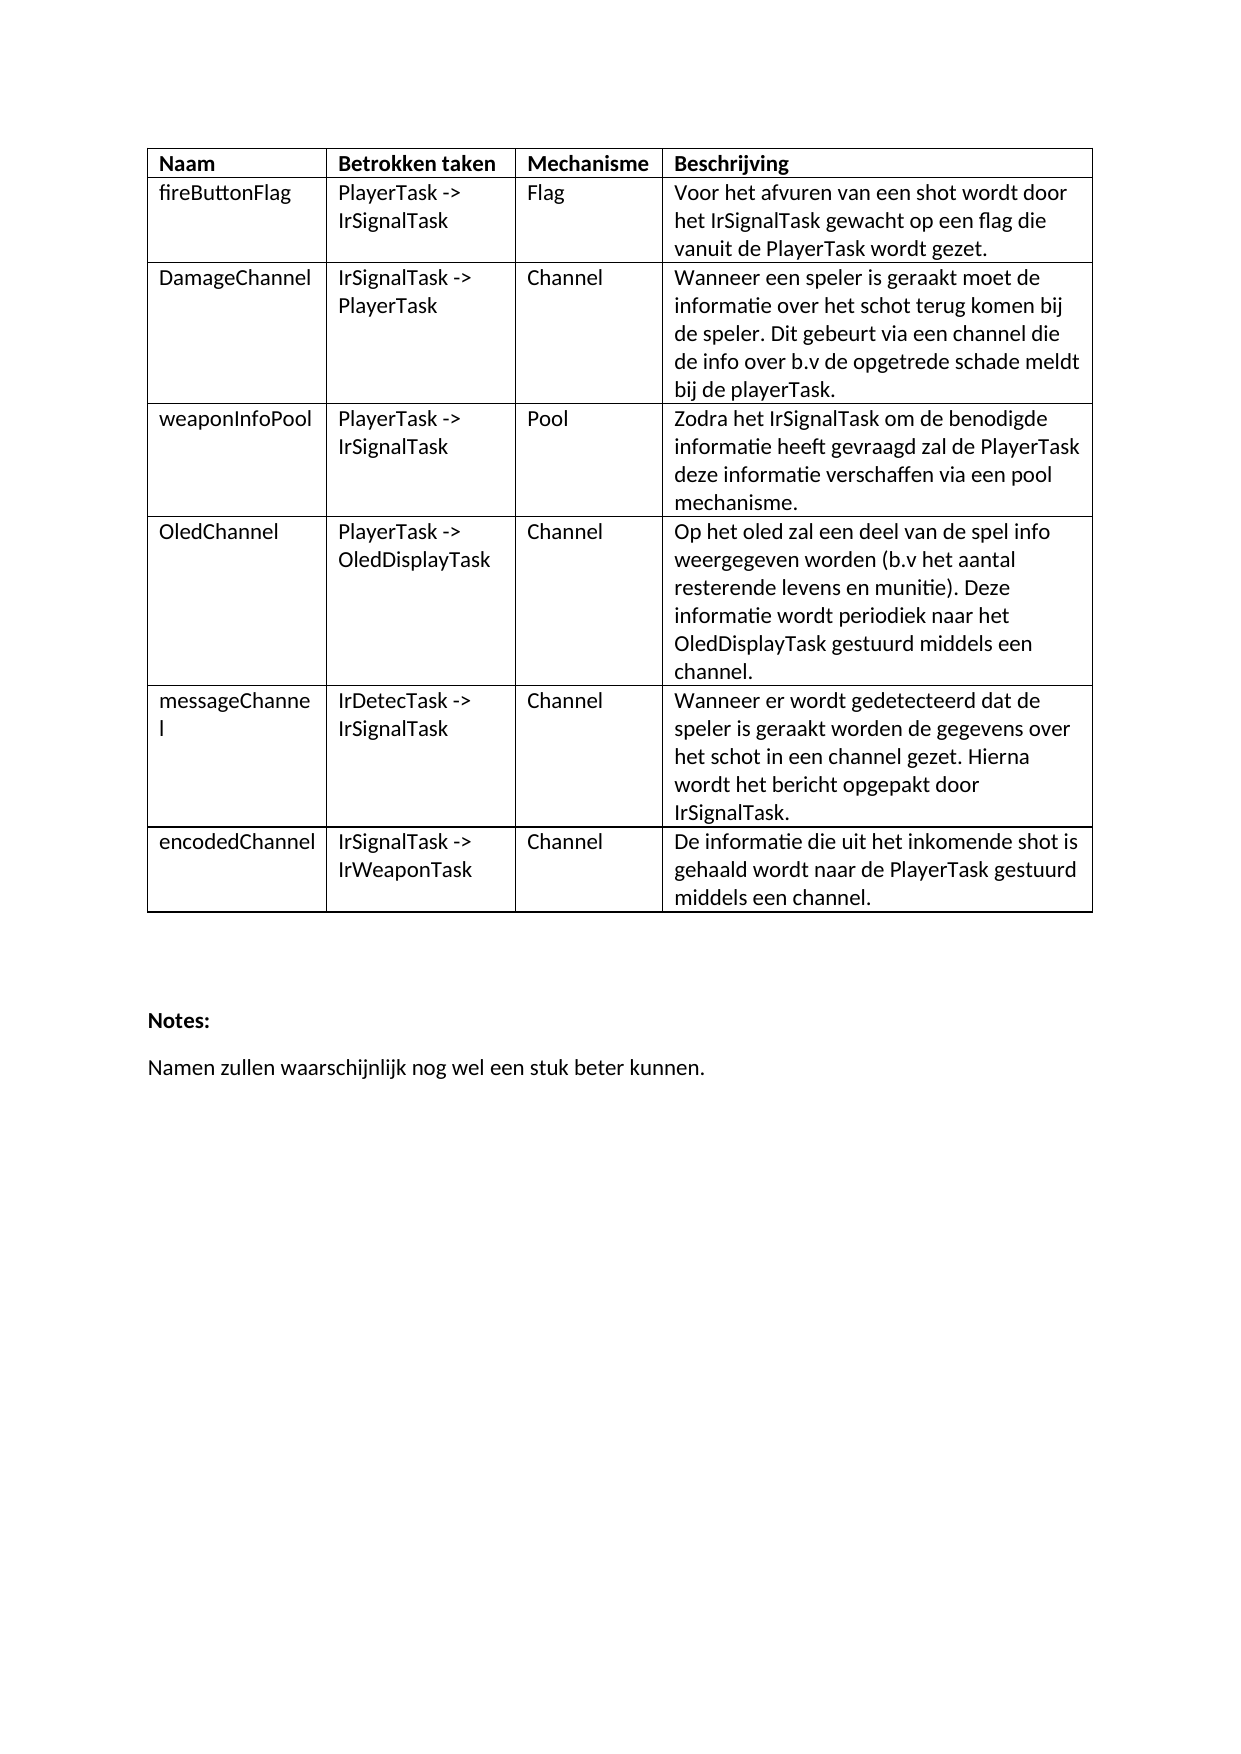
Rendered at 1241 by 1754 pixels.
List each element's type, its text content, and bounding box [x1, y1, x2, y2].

table_header Mechanisme [516, 149, 662, 177]
table_header Naam [148, 149, 326, 177]
table_cell fireButtonFlag [148, 178, 326, 262]
table_header Beschrijving [663, 149, 1092, 177]
table_cell Wanneer er wordt gedetecteerd dat de speler is geraakt worden de gegevens over het schot in een channel gezet. Hierna wordt het bericht opgepakt door IrSignalTask. [663, 686, 1092, 826]
table_cell Channel [516, 828, 662, 911]
table_cell Zodra het IrSignalTask om de benodigde informatie heeft gevraagd zal de PlayerTask deze informatie verschaffen via een pool mechanisme. [663, 404, 1092, 516]
table_cell Channel [516, 263, 662, 403]
table_cell Flag [516, 178, 662, 262]
table_cell weaponInfoPool [148, 404, 326, 516]
table_cell encodedChannel [148, 828, 326, 911]
table_cell Wanneer een speler is geraakt moet de informatie over het schot terug komen bij de speler. Dit gebeurt via een channel die de info over b.v de opgetrede schade meldt bij de playerTask. [663, 263, 1092, 403]
table_cell Op het oled zal een deel van de spel info weergegeven worden (b.v het aantal resterende levens en munitie). Deze informatie wordt periodiek naar het OledDisplayTask gestuurd middels een channel. [663, 517, 1092, 685]
table_cell messageChannel [148, 686, 326, 826]
text Namen zullen waarschijnlijk nog wel een stuk beter kunnen. [148, 1053, 1093, 1081]
table_cell IrDetecTask -> IrSignalTask [327, 686, 515, 826]
table_cell PlayerTask -> OledDisplayTask [327, 517, 515, 685]
table_cell Channel [516, 686, 662, 826]
table_cell Voor het afvuren van een shot wordt door het IrSignalTask gewacht op een flag die vanuit de PlayerTask wordt gezet. [663, 178, 1092, 262]
table_cell DamageChannel [148, 263, 326, 403]
table_cell Channel [516, 517, 662, 685]
table_header Betrokken taken [327, 149, 515, 177]
table_cell PlayerTask -> IrSignalTask [327, 404, 515, 516]
table_cell De informatie die uit het inkomende shot is gehaald wordt naar de PlayerTask gestuurd middels een channel. [663, 828, 1092, 911]
table_cell OledChannel [148, 517, 326, 685]
table_cell IrSignalTask -> IrWeaponTask [327, 828, 515, 911]
text Notes: [148, 1006, 1093, 1034]
table_cell PlayerTask -> IrSignalTask [327, 178, 515, 262]
table_cell Pool [516, 404, 662, 516]
table_cell IrSignalTask -> PlayerTask [327, 263, 515, 403]
